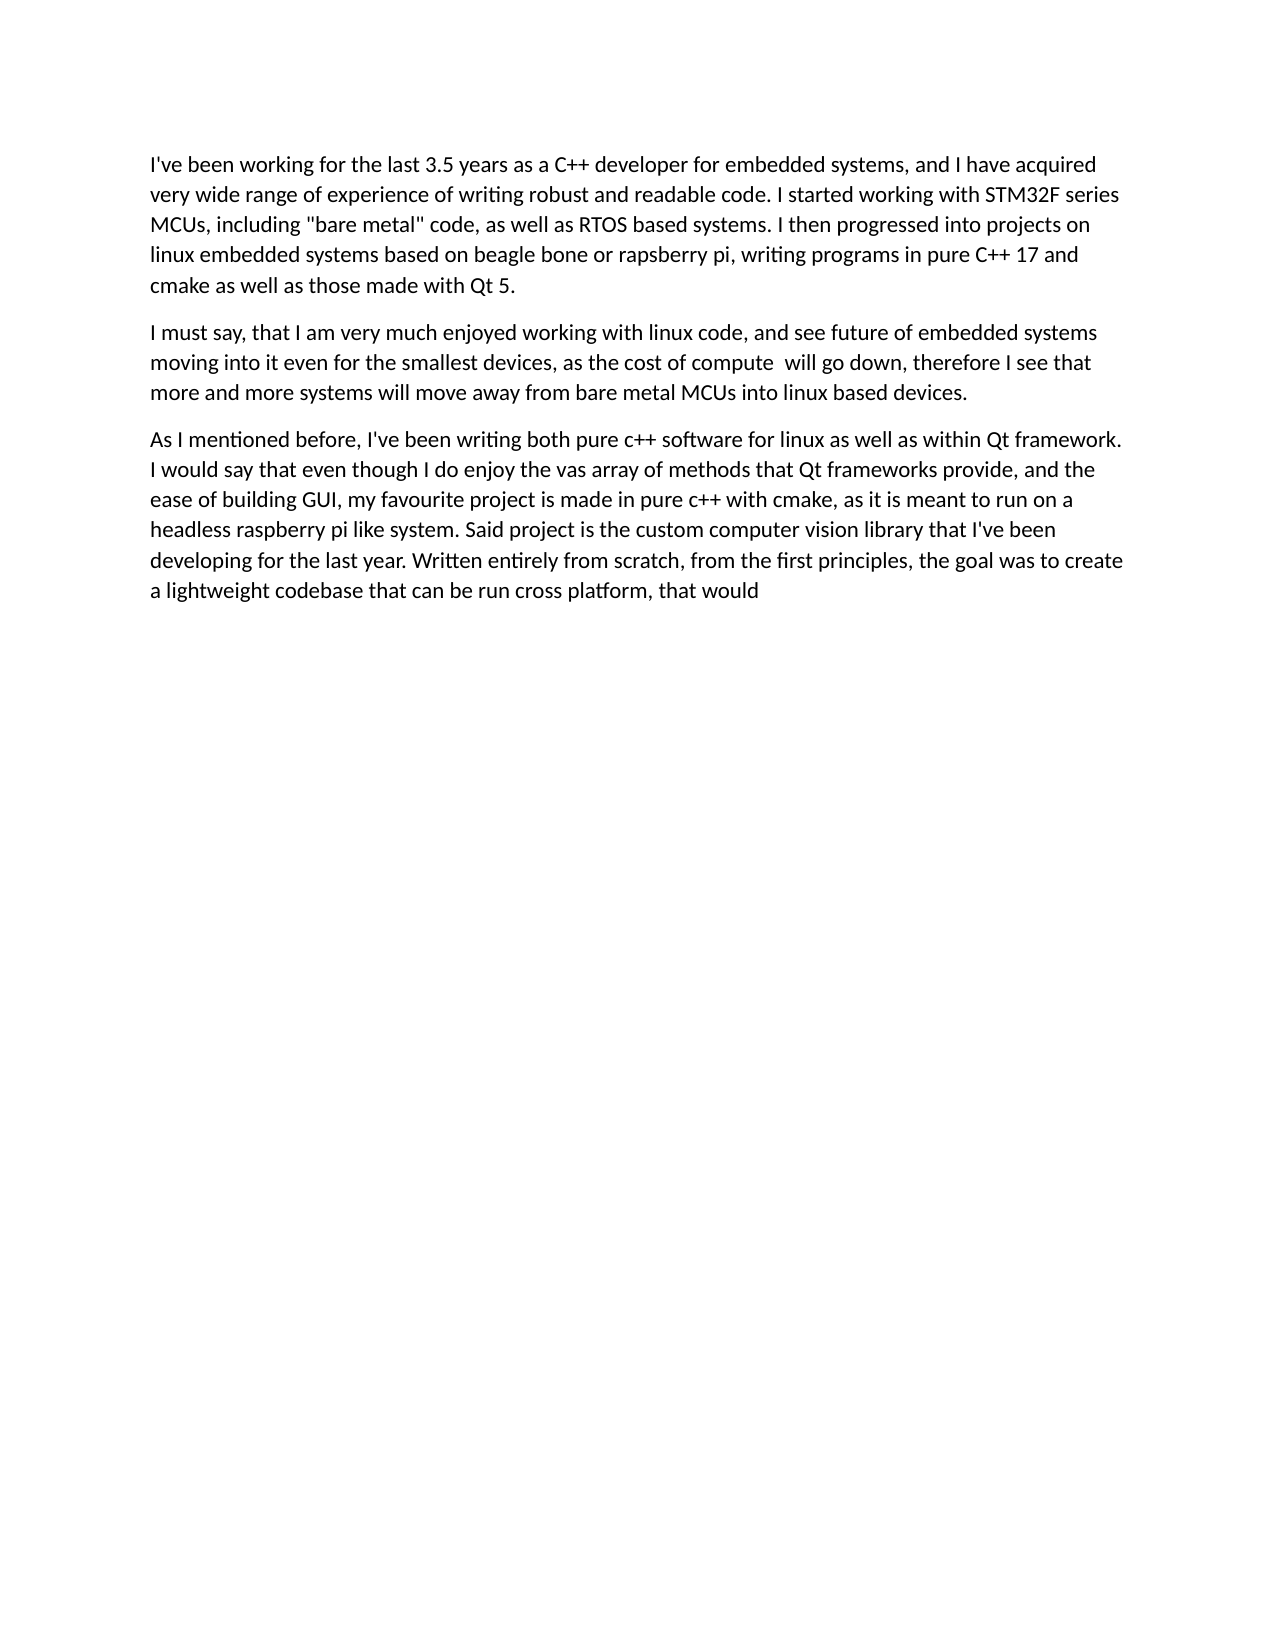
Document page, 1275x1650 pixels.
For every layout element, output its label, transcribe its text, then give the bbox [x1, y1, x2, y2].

text I must say, that I am very much enjoyed working with linux code, and see future of embedded systems moving into it even for the smallest devices, as the cost of compute will go down, therefore I see that more and more systems will move away from bare metal MCUs into linux based devices. [150, 318, 1125, 406]
text As I mentioned before, I've been writing both pure c++ software for linux as well as within Qt framework. I would say that even though I do enjoy the vas array of methods that Qt frameworks provide, and the ease of building GUI, my favourite project is made in pure c++ with cmake, as it is meant to run on a headless raspberry pi like system. Said project is the custom computer vision library that I've been developing for the last year. Written entirely from scratch, from the first principles, the goal was to create a lightweight codebase that can be run cross platform, that would [150, 425, 1125, 604]
text I've been working for the last 3.5 years as a C++ developer for embedded systems, and I have acquired very wide range of experience of writing robust and readable code. I started working with STM32F series MCUs, including "bare metal" code, as well as RTOS based systems. I then progressed into projects on linux embedded systems based on beagle bone or rapsberry pi, writing programs in pure C++ 17 and cmake as well as those made with Qt 5. [150, 150, 1125, 299]
